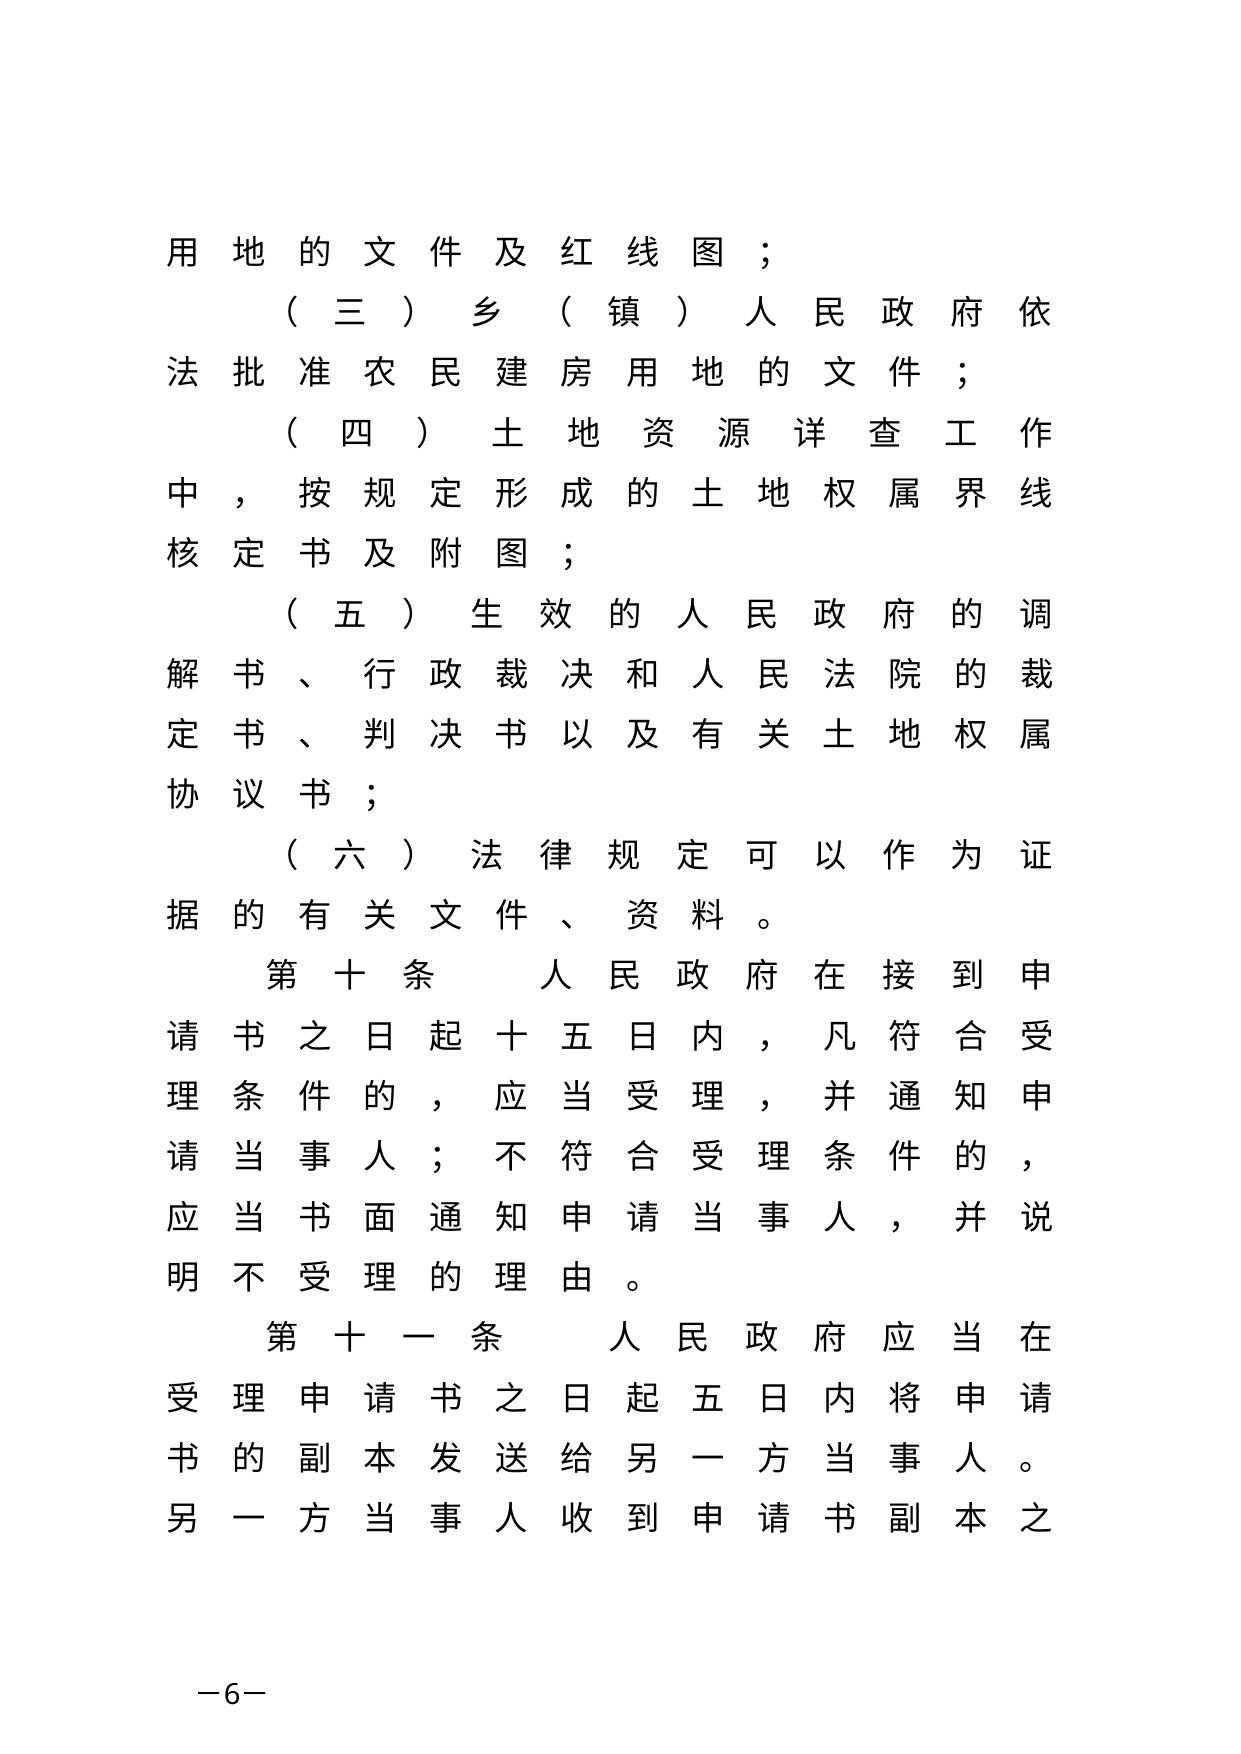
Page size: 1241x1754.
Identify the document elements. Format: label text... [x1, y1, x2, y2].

text （五）生效的人民政府的调解书、行政裁决和人民法院的裁定书、判决书以及有关土地权属协议书； [167, 581, 1085, 822]
text 第十条 人民政府在接到申请书之日起十五日内，凡符合受理条件的，应当受理，并通知申请当事人；不符合受理条件的，应当书面通知申请当事人，并说明不受理的理由。 [167, 943, 1085, 1305]
text （四）土地资源详查工作中，按规定形成的土地权属界线核定书及附图； [167, 400, 1085, 581]
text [167, 1305, 1085, 1546]
text （六）法律规定可以作为证据的有关文件、资料。 [167, 822, 1085, 943]
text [167, 219, 1085, 280]
text （三）乡（镇）人民政府依法批准农民建房用地的文件； [167, 280, 1085, 400]
